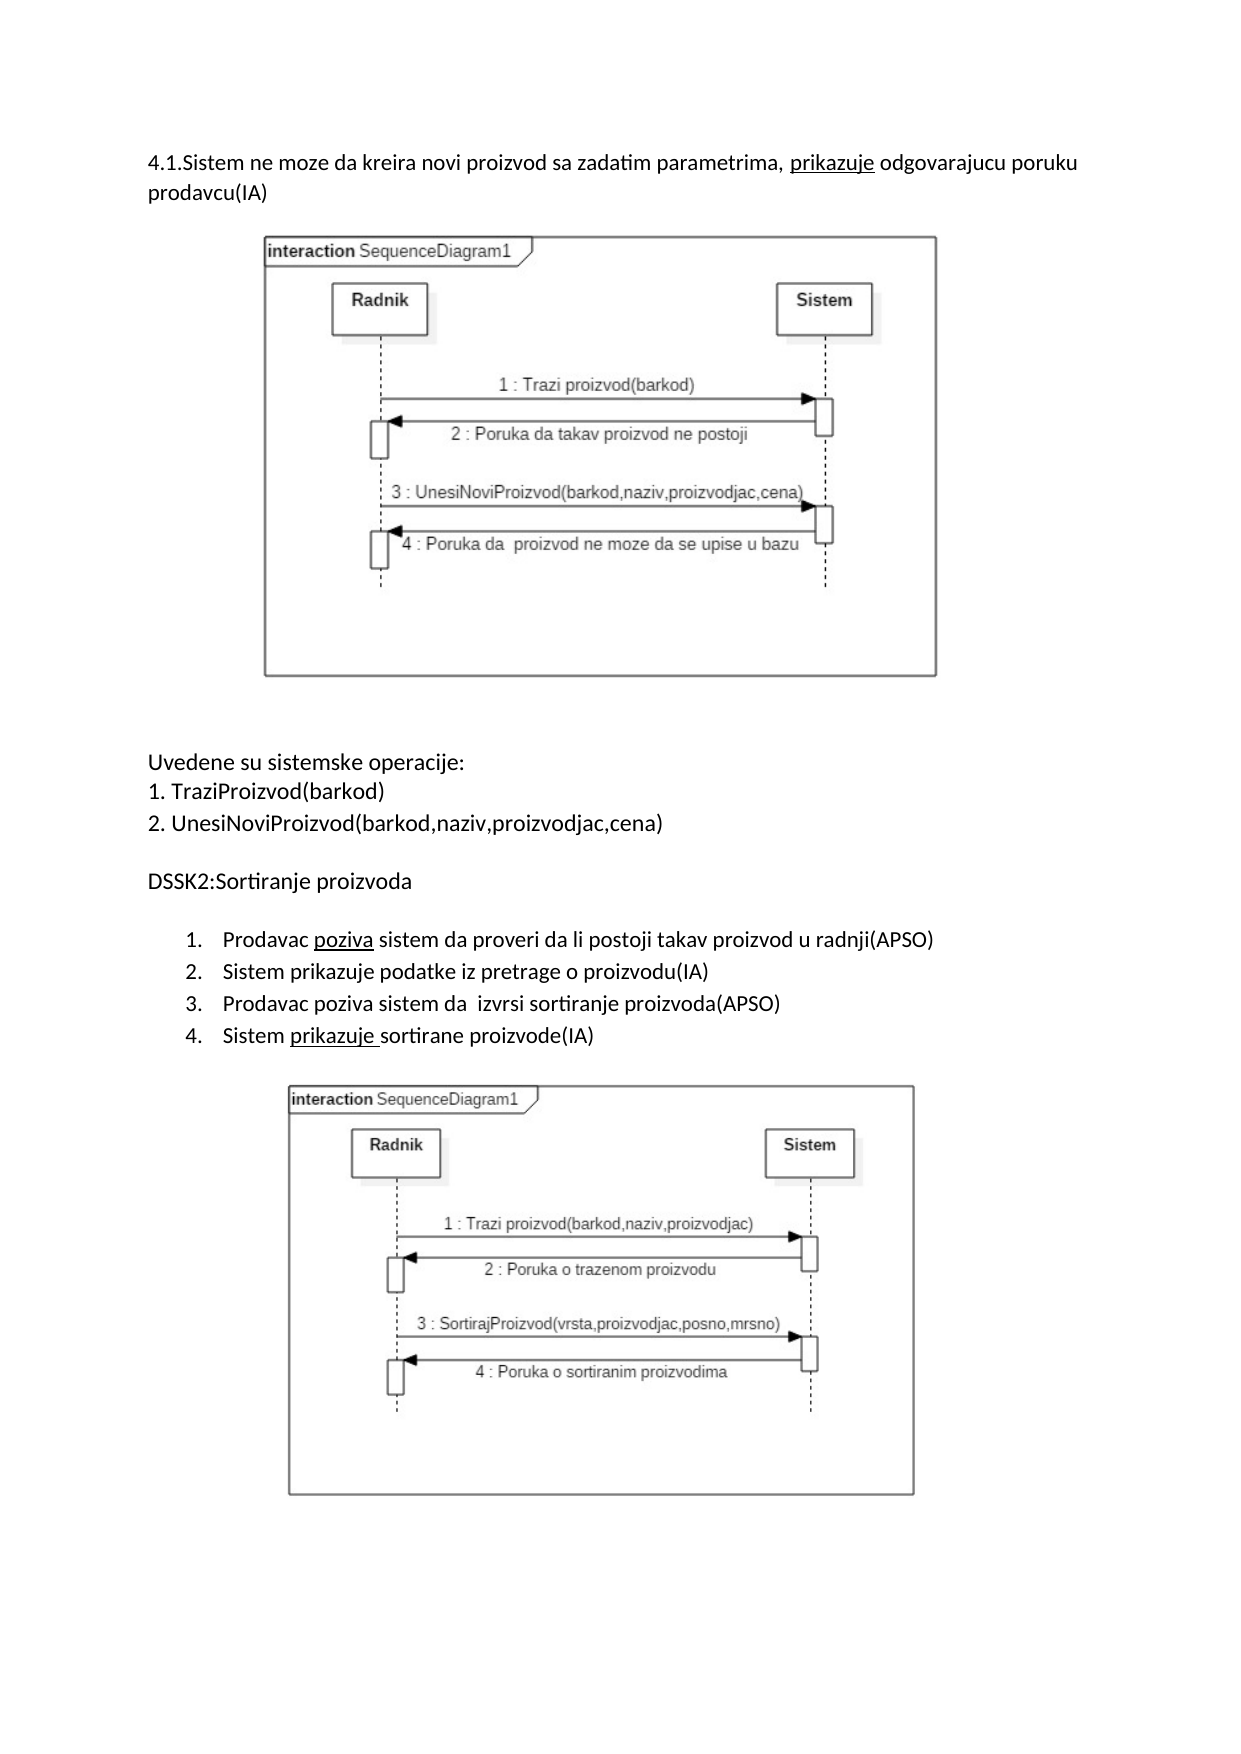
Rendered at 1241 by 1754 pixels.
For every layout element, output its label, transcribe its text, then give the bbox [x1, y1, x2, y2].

list Sistem prikazuje sortirane proizvode(IA) [185, 1021, 1093, 1049]
text 1. TraziProizvod(barkod) [148, 776, 1093, 806]
text Uvedene su sistemske operacije: [148, 747, 1093, 776]
list Sistem prikazuje podatke iz pretrage o proizvodu(IA) [185, 957, 1093, 985]
text 2. UnesiNoviProizvod(barkod,naziv,proizvodjac,cena) [148, 808, 1093, 837]
list Prodavac poziva sistem da proveri da li postoji takav proizvod u radnji(APSO) [185, 925, 1093, 953]
picture [277, 1074, 963, 1544]
list Prodavac poziva sistem da izvrsi sortiranje proizvoda(APSO) [185, 989, 1093, 1017]
picture [252, 224, 989, 729]
text DSSK2:Sortiranje proizvoda [148, 866, 1093, 896]
text 4.1.Sistem ne moze da kreira novi proizvod sa zadatim parametrima, prikazuje odgovarajucu poruku prodavcu(IA) [148, 148, 1093, 206]
